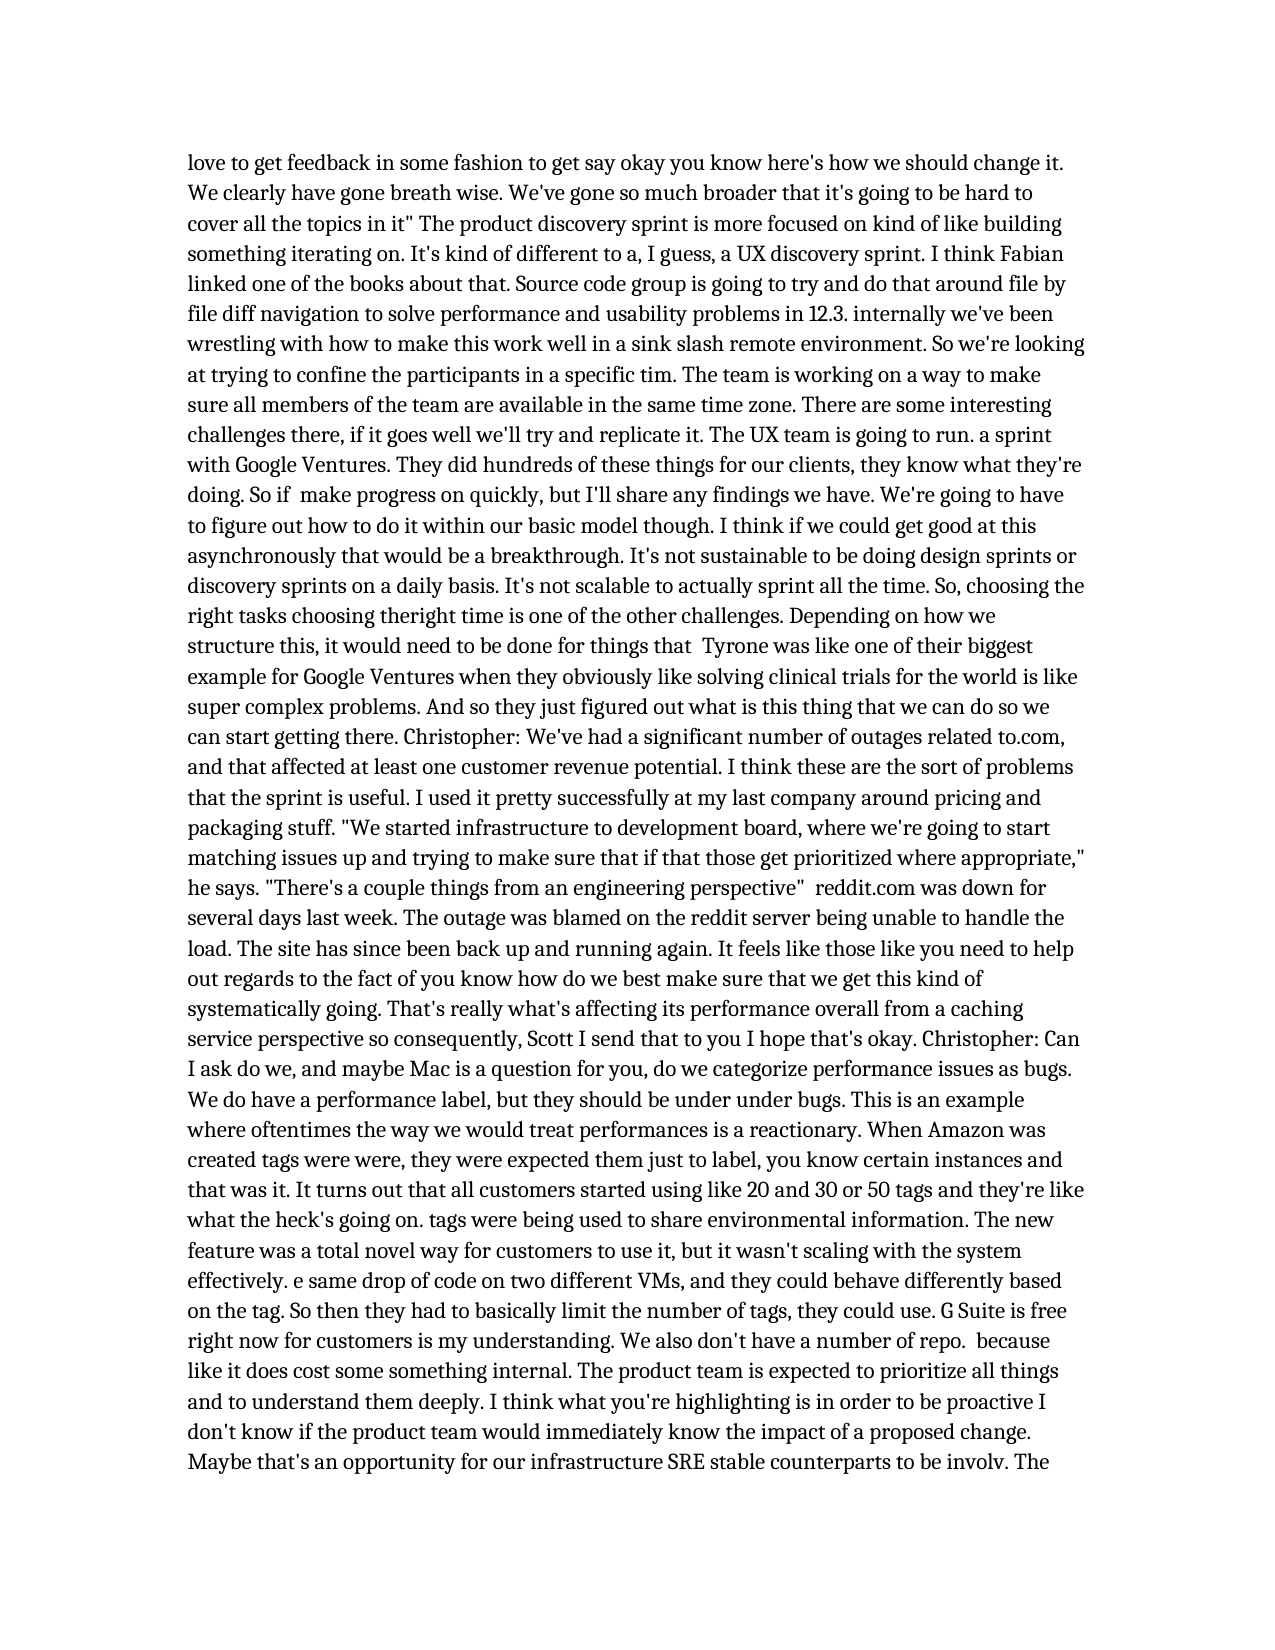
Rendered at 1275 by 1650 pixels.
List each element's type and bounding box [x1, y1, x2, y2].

text [187, 150, 1087, 1475]
